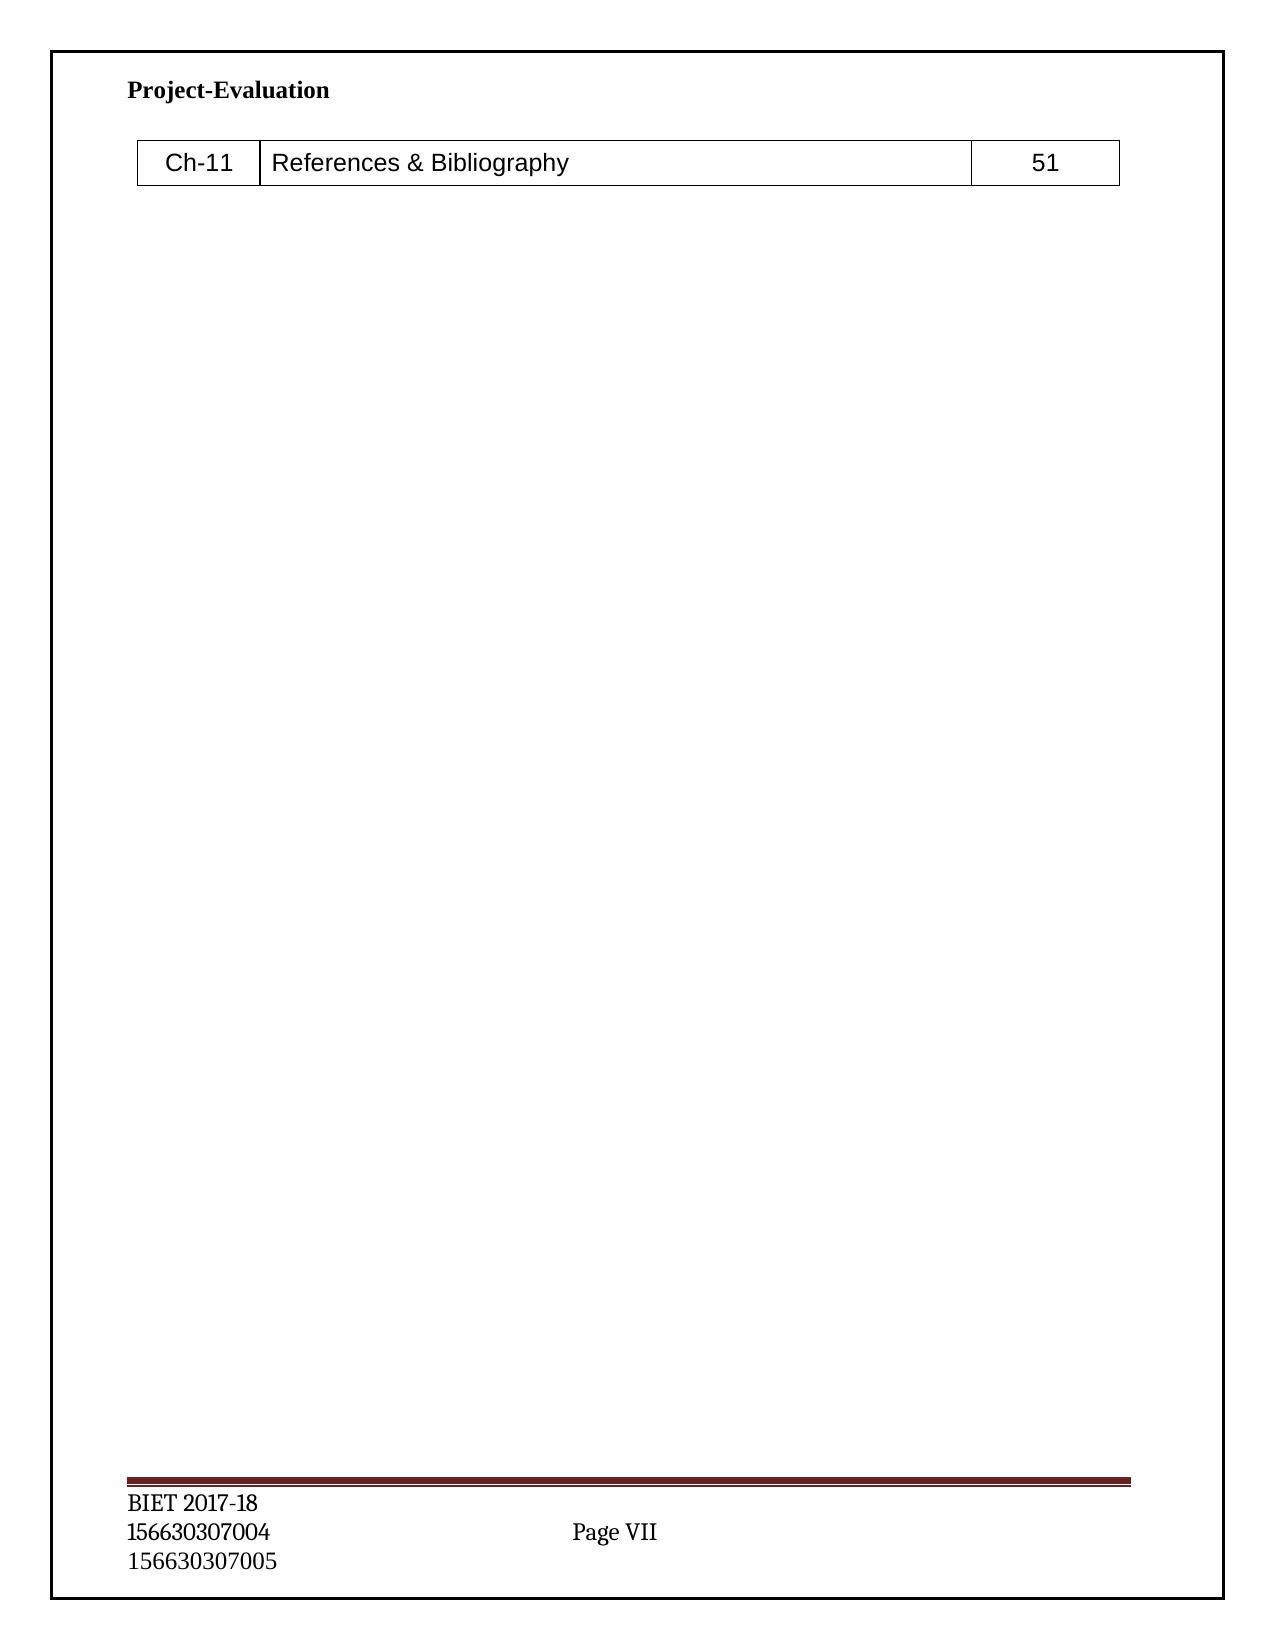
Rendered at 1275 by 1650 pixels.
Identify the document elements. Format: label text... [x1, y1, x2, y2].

table_cell Ch-11 [138, 141, 259, 185]
table_cell 51 [972, 141, 1119, 185]
table_cell References & Bibliography [261, 141, 971, 185]
